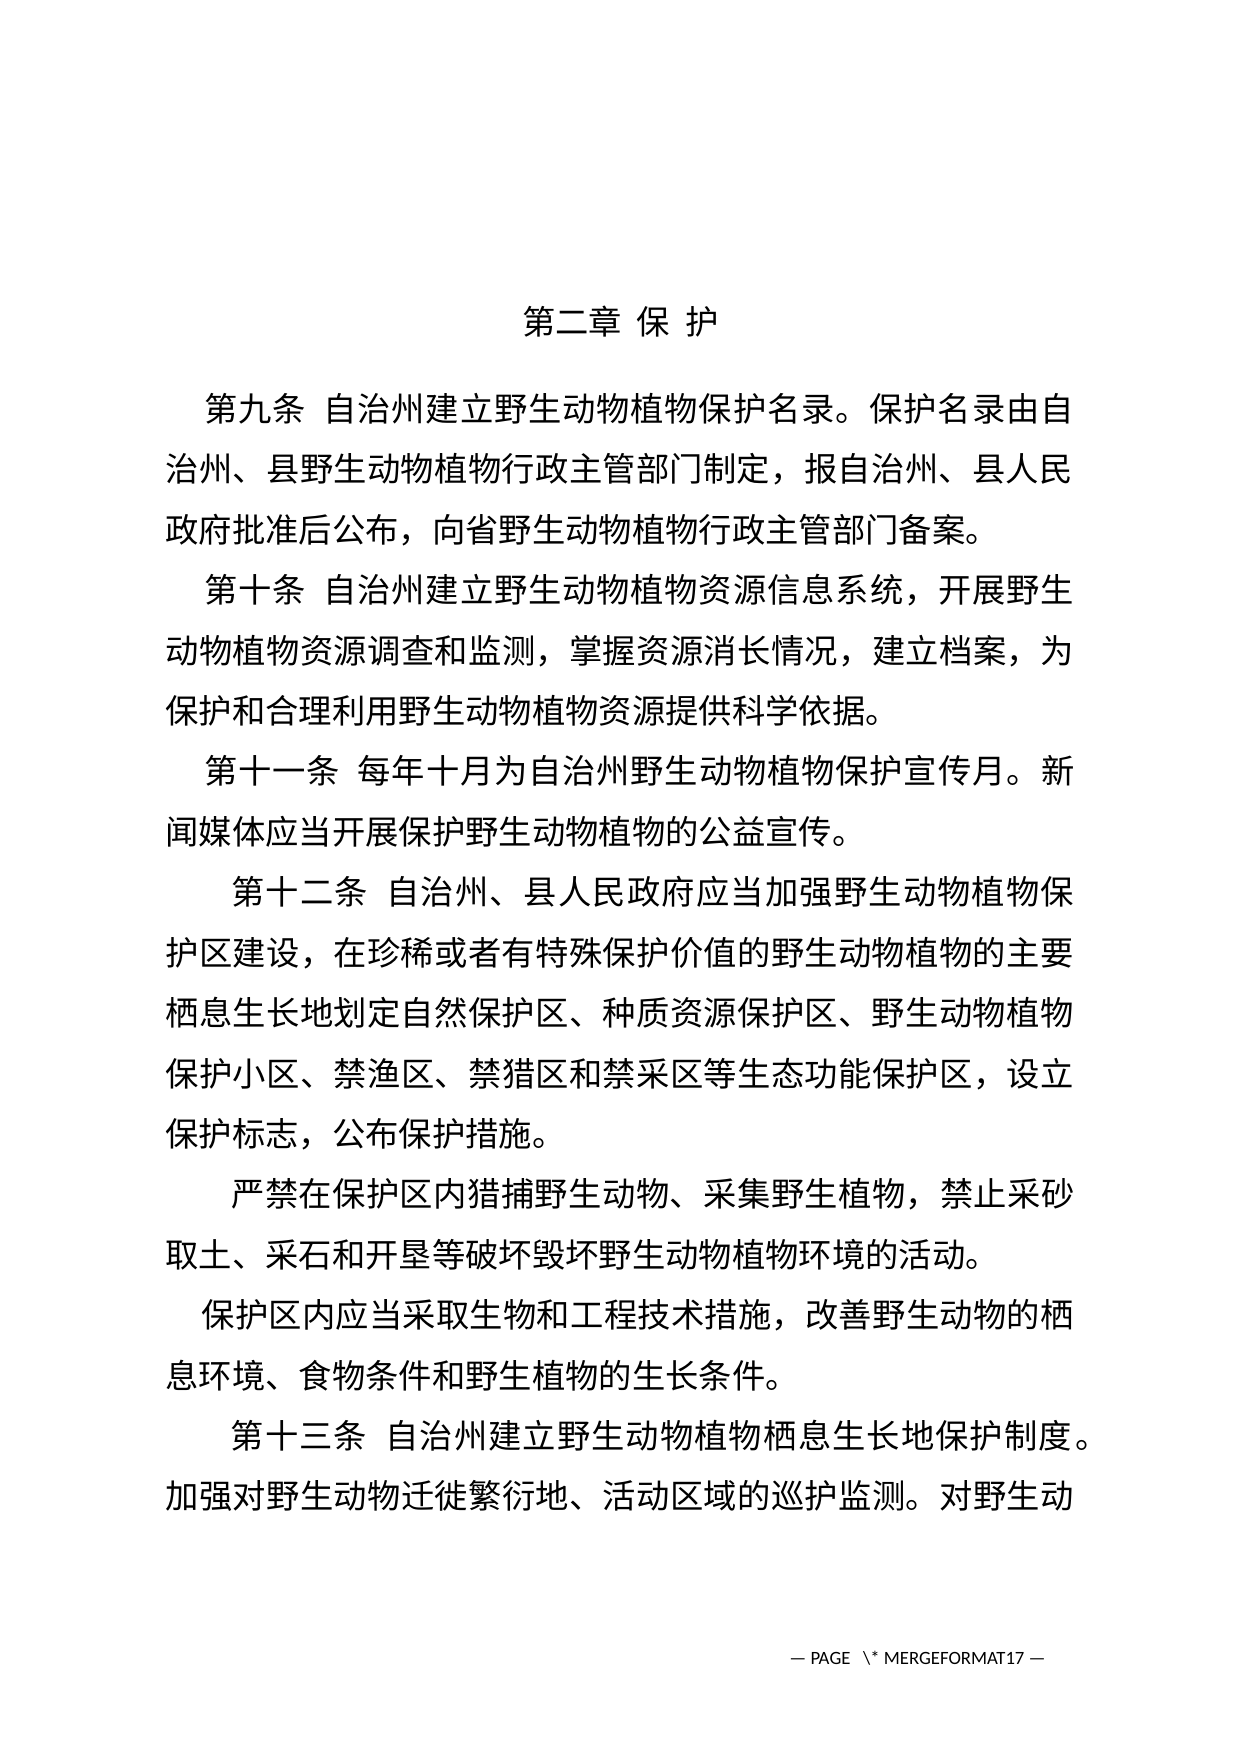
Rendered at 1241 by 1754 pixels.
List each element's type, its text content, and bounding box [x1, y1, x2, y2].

text 第十二条 自治州、县人民政府应当加强野生动物植物保护区建设，在珍稀或者有特殊保护价值的野生动物植物的主要栖息生长地划定自然保护区、种质资源保护区、野生动物植物保护小区、禁渔区、禁猎区和禁采区等生态功能保护区，设立保护标志，公布保护措施。 [165, 856, 1075, 1158]
text 严禁在保护区内猎捕野生动物、采集野生植物，禁止采砂、取土、采石和开垦等破坏毁坏野生动物植物环境的活动。 [165, 1158, 1075, 1279]
text 第九条 自治州建立野生动物植物保护名录。保护名录由自治州、县野生动物植物行政主管部门制定，报自治州、县人民政府批准后公布，向省野生动物植物行政主管部门备案。 [165, 373, 1075, 554]
text 第二章 保 护 [165, 286, 1075, 346]
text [165, 1400, 1075, 1521]
text 第十一条 每年十月为自治州野生动物植物保护宣传月。新闻媒体应当开展保护野生动物植物的公益宣传。 [165, 736, 1075, 856]
text 保护区内应当采取生物和工程技术措施，改善野生动物的栖息环境、食物条件和野生植物的生长条件。 [165, 1279, 1075, 1400]
text 第十条 自治州建立野生动物植物资源信息系统，开展野生动物植物资源调查和监测，掌握资源消长情况，建立档案，为保护和合理利用野生动物植物资源提供科学依据。 [165, 554, 1075, 736]
